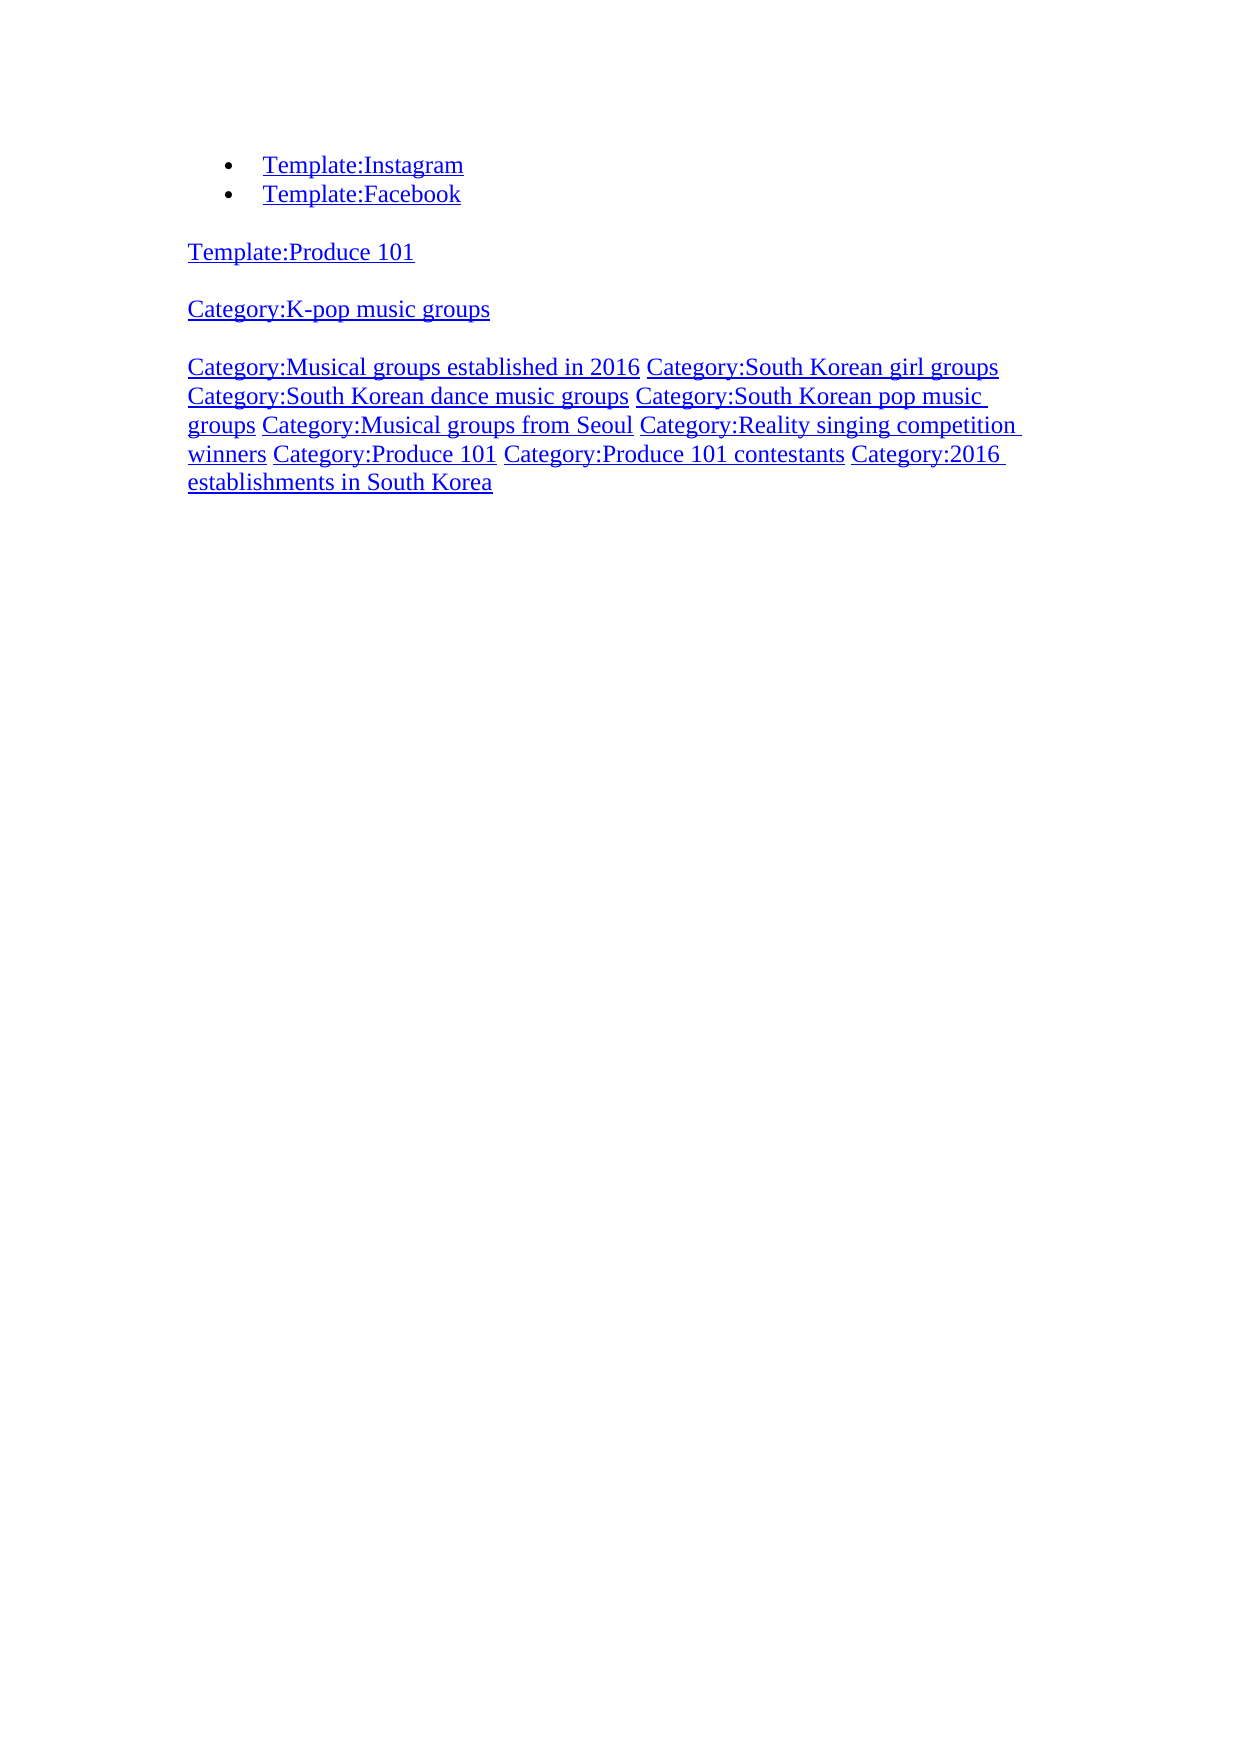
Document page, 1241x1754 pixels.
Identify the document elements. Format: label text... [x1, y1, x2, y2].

list Template:Facebook [225, 179, 1053, 207]
list Template:Instagram [225, 150, 1053, 179]
text Category:Musical groups established in 2016 Category:South Korean girl groups Category:South Korean dance music groups Category:South Korean pop music groups Category:Musical groups from Seoul Category:Reality singing competition winners Category:Produce 101 Category:Produce 101 contestants Category:2016 establishments in South Korea [187, 352, 1053, 496]
text Category:K-pop music groups [187, 294, 1053, 323]
text Template:Produce 101 [187, 237, 1053, 265]
